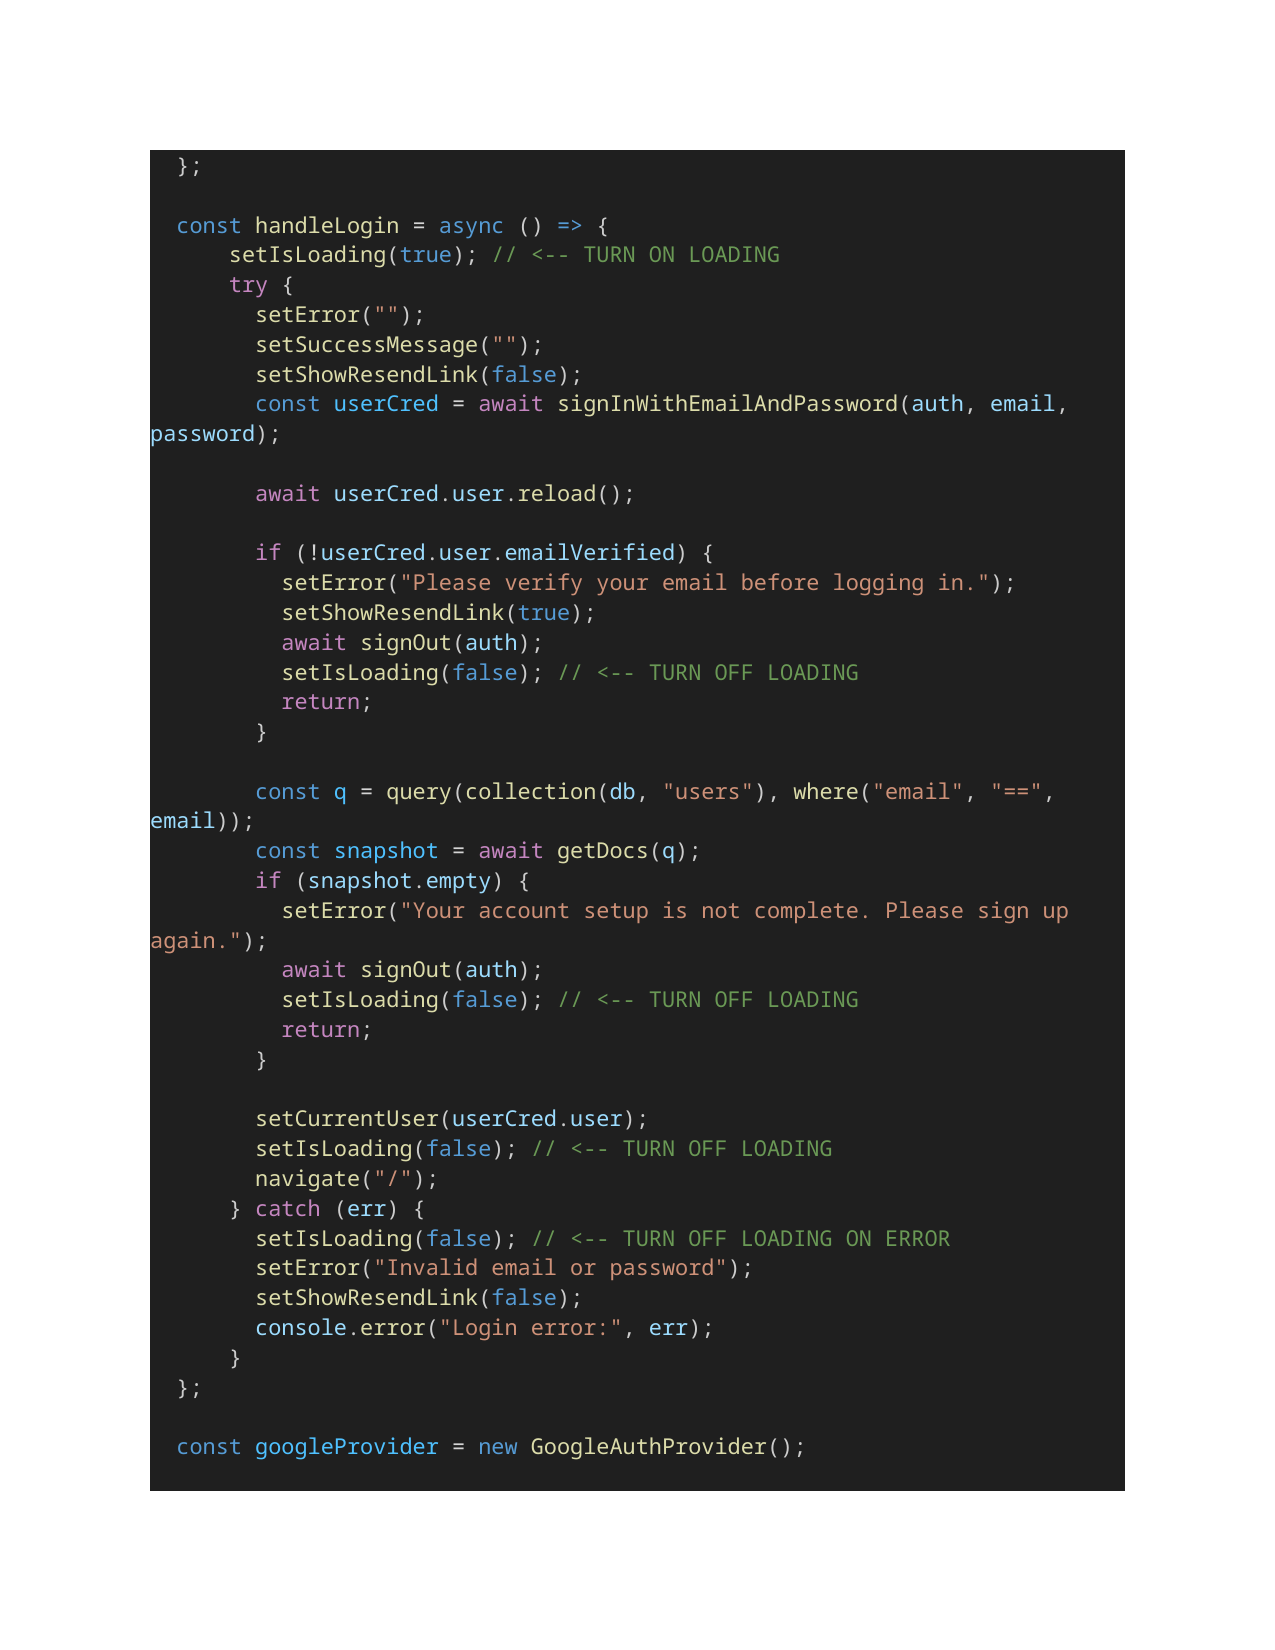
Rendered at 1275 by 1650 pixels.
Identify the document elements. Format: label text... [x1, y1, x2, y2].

text setError("Invalid email or password"); [150, 1252, 1125, 1282]
text return; [150, 686, 1125, 716]
text if (!userCred.user.emailVerified) { [150, 537, 1125, 567]
text navigate("/"); [150, 1163, 1125, 1193]
text setError("Your account setup is not complete. Please sign up again."); [150, 895, 1125, 954]
text } catch (err) { [150, 1193, 1125, 1222]
text const q = query(collection(db, "users"), where("email", "==", email)); [150, 776, 1125, 835]
text } [150, 716, 1125, 746]
text console.error("Login error:", err); [150, 1312, 1125, 1342]
text } [150, 1044, 1125, 1073]
text setShowResendLink(false); [150, 1282, 1125, 1312]
text setCurrentUser(userCred.user); [150, 1103, 1125, 1133]
text const googleProvider = new GoogleAuthProvider(); [150, 1431, 1125, 1461]
text await userCred.user.reload(); [150, 478, 1125, 507]
text setIsLoading(false); // <-- TURN OFF LOADING [150, 656, 1125, 686]
text try { [150, 269, 1125, 299]
text return; [150, 1014, 1125, 1044]
text }; [150, 1371, 1125, 1401]
text setError(""); [150, 299, 1125, 329]
text setSuccessMessage(""); [150, 329, 1125, 358]
text }; [150, 150, 1125, 180]
text setError("Please verify your email before logging in."); [150, 567, 1125, 597]
text setIsLoading(false); // <-- TURN OFF LOADING [150, 1133, 1125, 1163]
text setIsLoading(false); // <-- TURN OFF LOADING [150, 984, 1125, 1014]
text const snapshot = await getDocs(q); [150, 835, 1125, 865]
text await signOut(auth); [150, 954, 1125, 984]
text } [150, 1342, 1125, 1371]
text setIsLoading(true); // <-- TURN ON LOADING [150, 239, 1125, 269]
text if (snapshot.empty) { [150, 865, 1125, 895]
text await signOut(auth); [150, 627, 1125, 656]
text const handleLogin = async () => { [150, 209, 1125, 239]
text setIsLoading(false); // <-- TURN OFF LOADING ON ERROR [150, 1222, 1125, 1252]
text const userCred = await signInWithEmailAndPassword(auth, email, password); [150, 388, 1125, 448]
text setShowResendLink(false); [150, 358, 1125, 388]
text setShowResendLink(true); [150, 597, 1125, 627]
